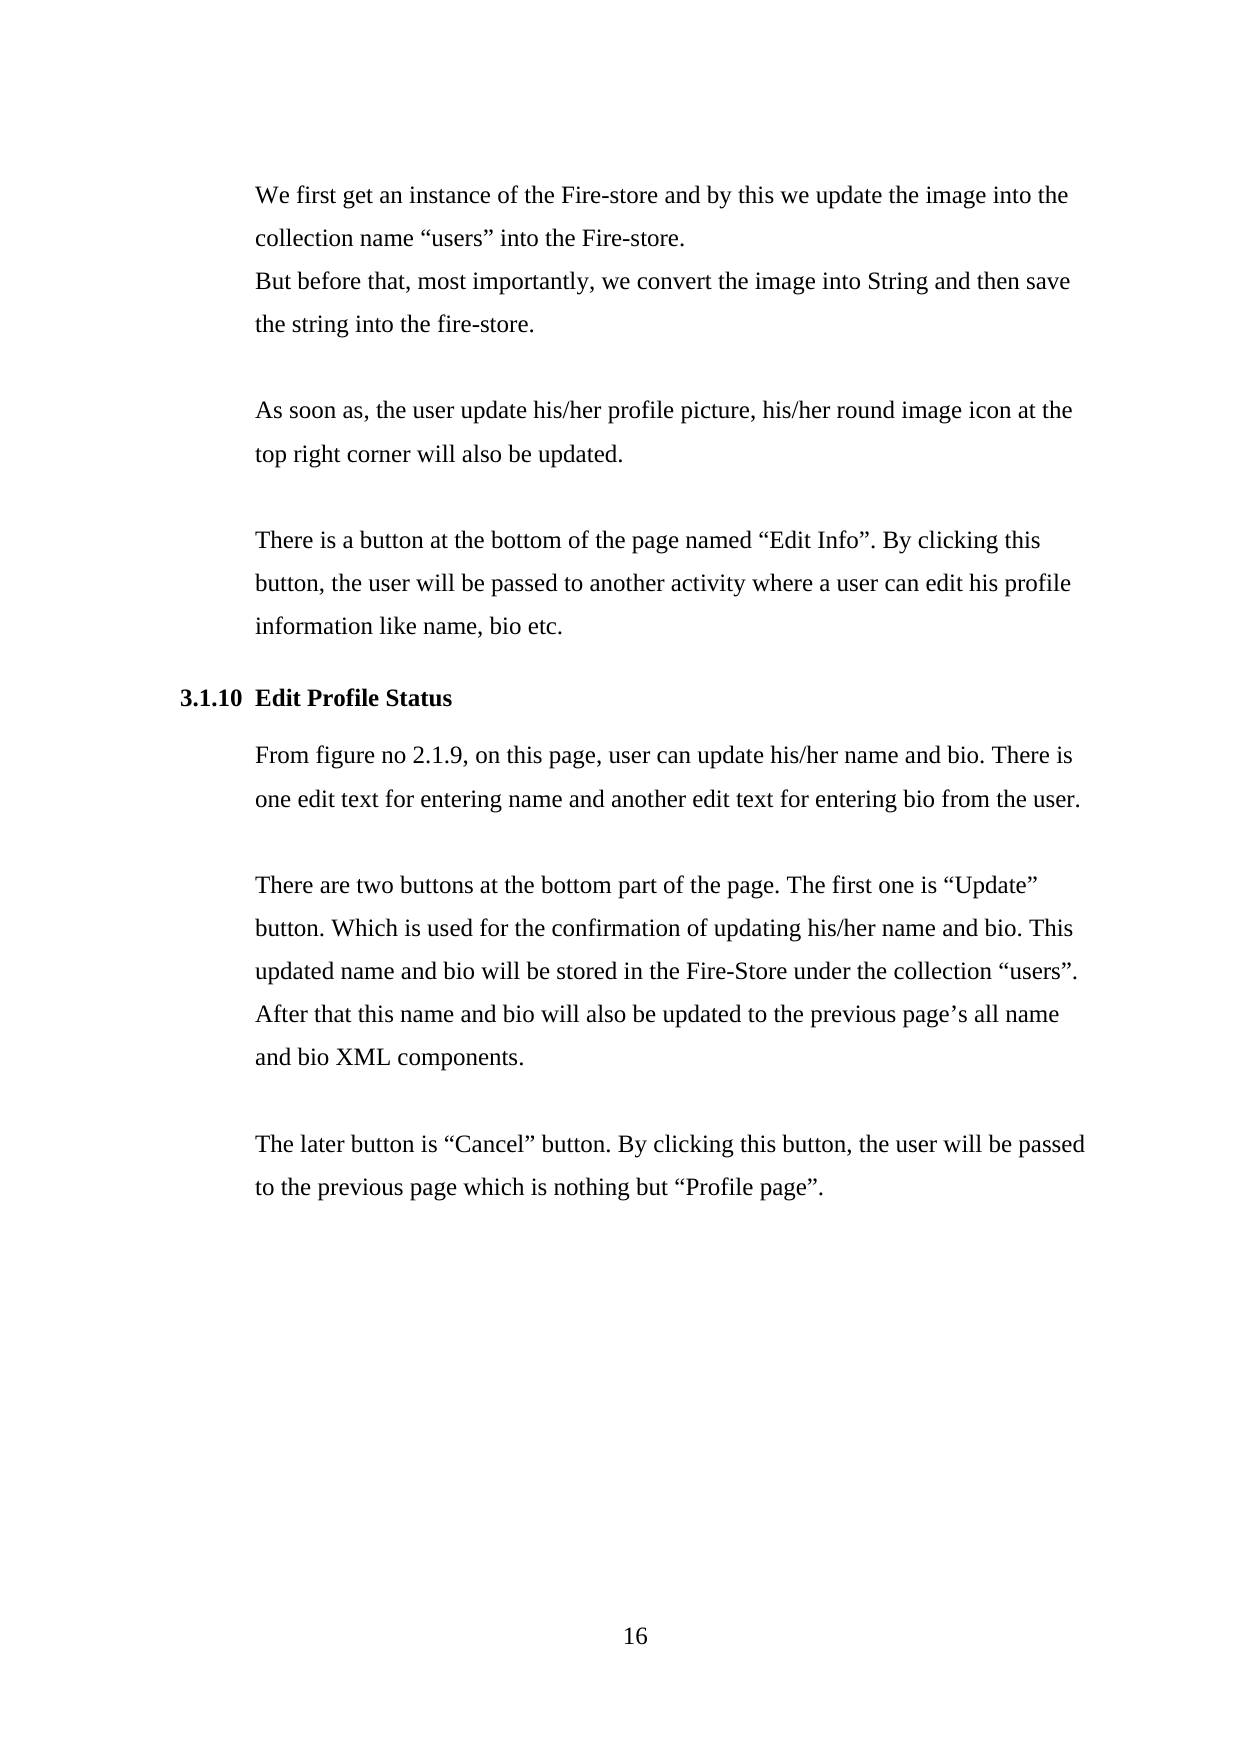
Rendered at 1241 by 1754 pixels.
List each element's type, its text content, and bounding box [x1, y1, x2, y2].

list to the previous page which is nothing but “Profile page”. [180, 1172, 1090, 1201]
list We first get an instance of the Fire-store and by this we update the image into the collection name “users” into the Fire-store. [255, 180, 1090, 252]
list There is a button at the bottom of the page named “Edit Info”. By clicking this button, the user will be passed to another activity where a user can edit his profile information like name, bio etc. [255, 525, 1090, 640]
list As soon as, the user update his/her profile picture, his/her round image icon at the top right corner will also be updated. [255, 396, 1090, 467]
list There are two buttons at the bottom part of the page. The first one is “Update” button. Which is used for the confirmation of updating his/her name and bio. This updated name and bio will be stored in the Fire-Store under the collection “users”. [255, 870, 1090, 985]
text Edit Profile Status [180, 683, 1090, 712]
list The later button is “Cancel” button. By clicking this button, the user will be passed [180, 1129, 1090, 1157]
list But before that, most importantly, we convert the image into String and then save the string into the fire-store. [255, 266, 1090, 338]
list After that this name and bio will also be updated to the previous page’s all name and bio XML components. [255, 999, 1090, 1071]
list From figure no 2.1.9, on this page, user can update his/her name and bio. There is one edit text for entering name and another edit text for entering bio from the user. [255, 741, 1090, 812]
